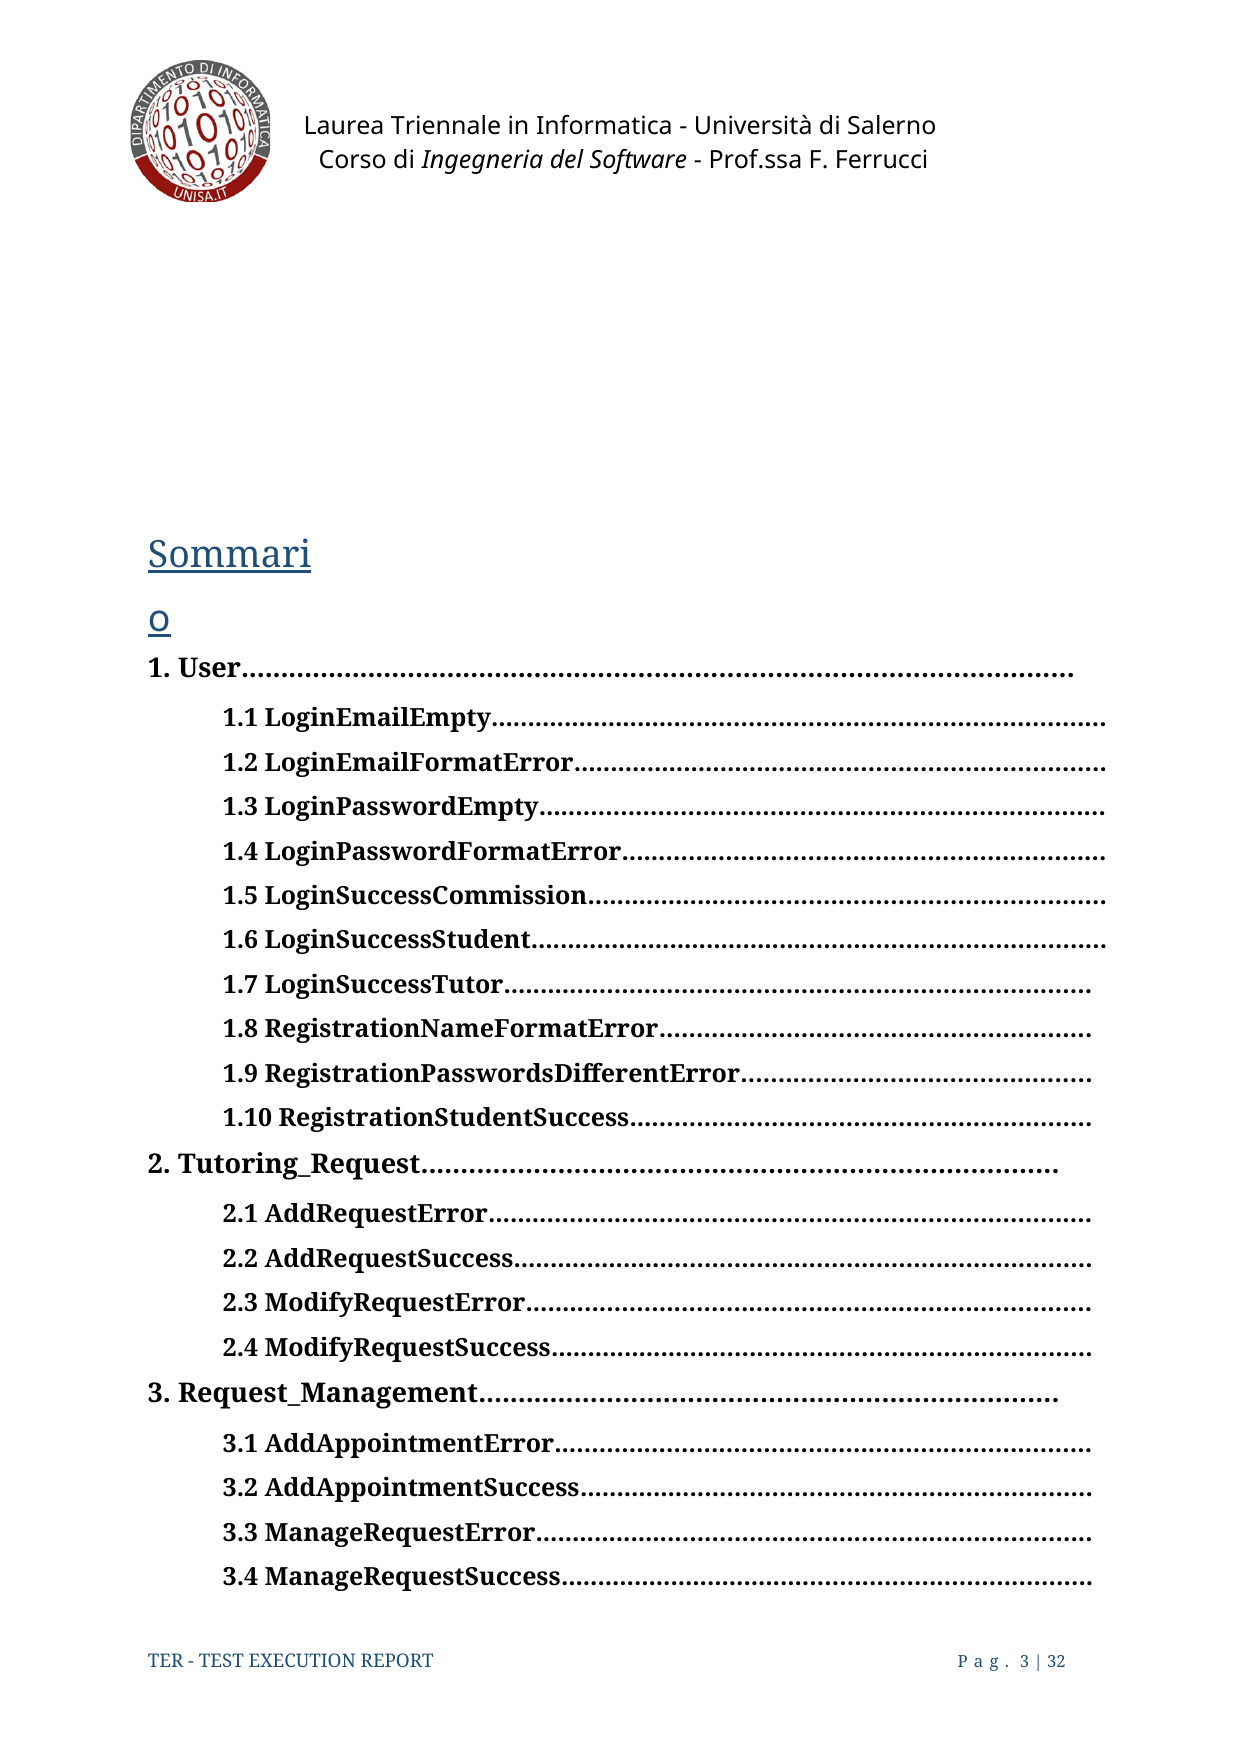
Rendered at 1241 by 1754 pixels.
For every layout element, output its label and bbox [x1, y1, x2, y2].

picture [129, 60, 271, 201]
